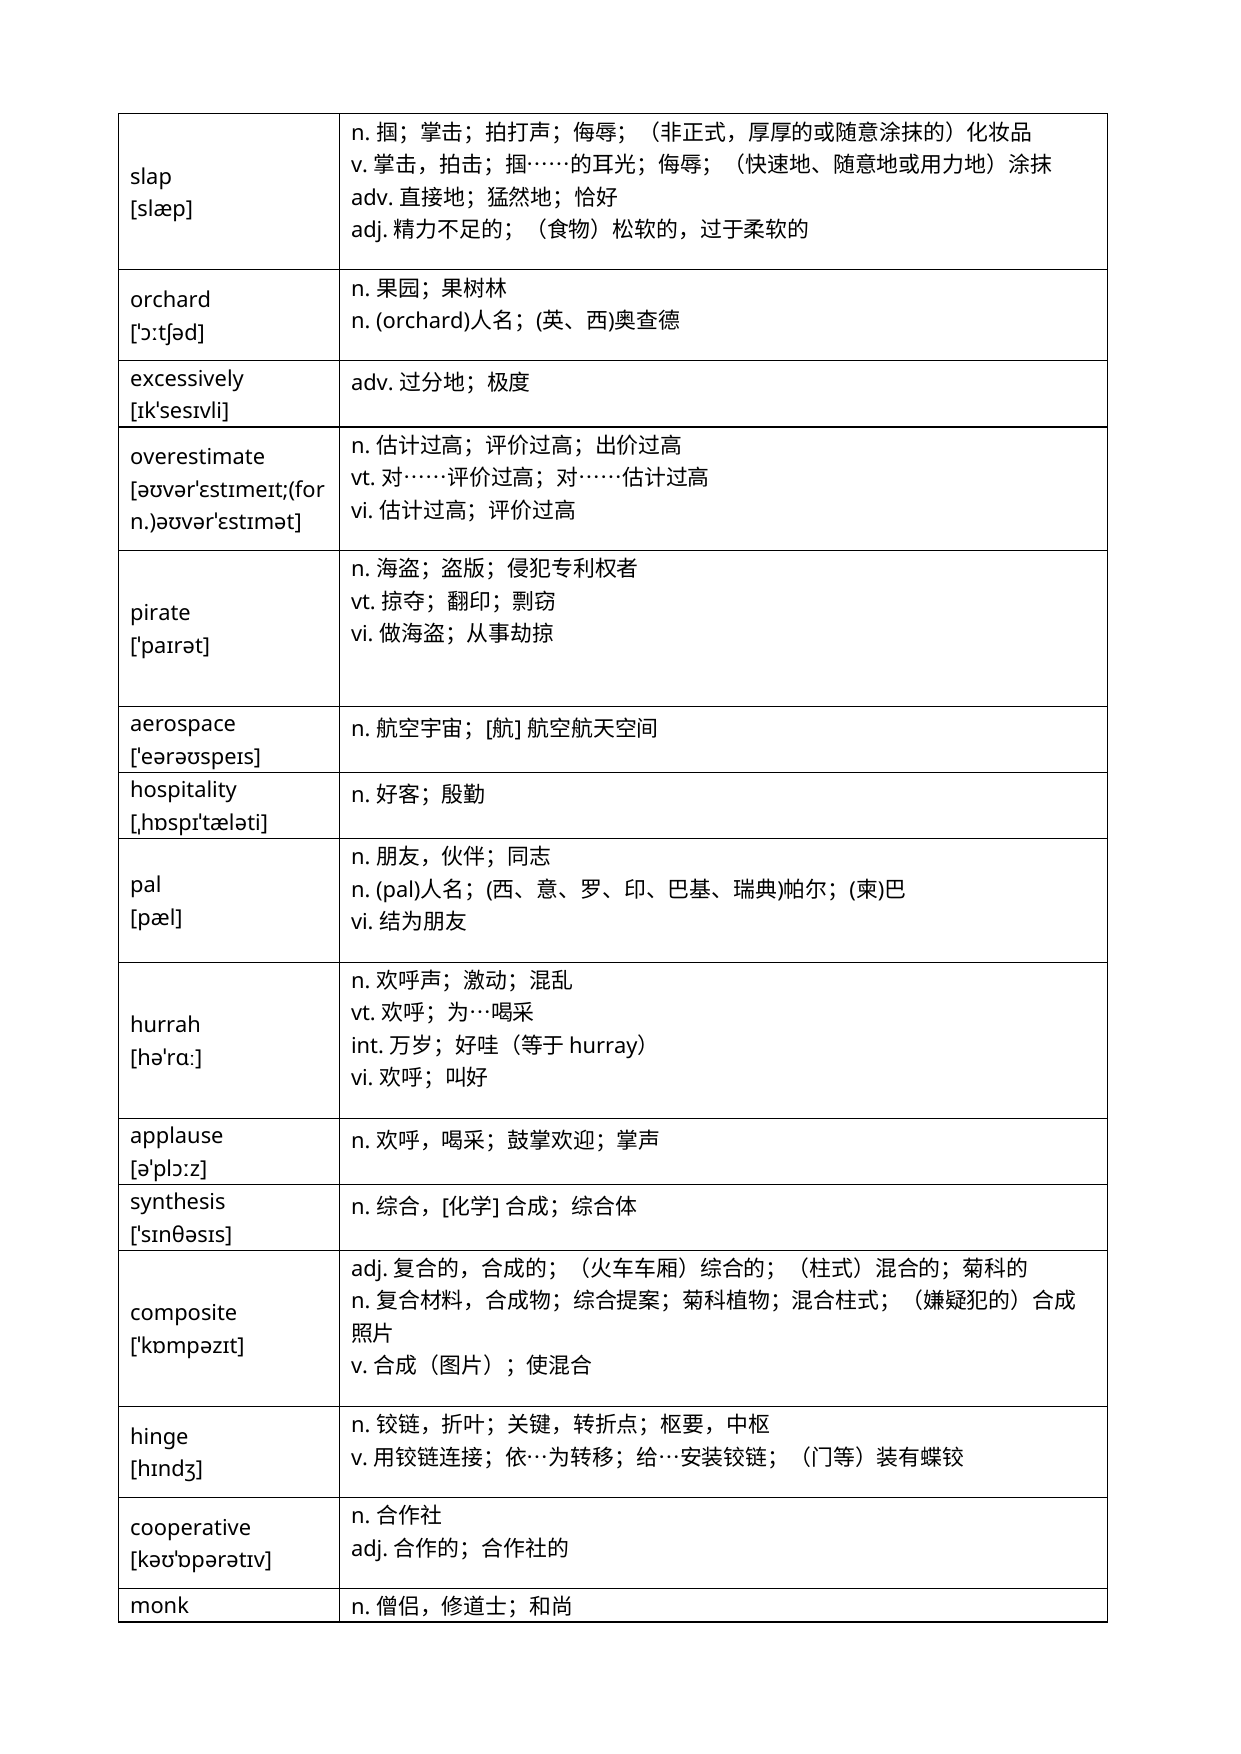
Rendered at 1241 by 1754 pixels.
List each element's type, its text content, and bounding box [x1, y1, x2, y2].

table_cell applause [əˈplɔːz] [119, 1119, 339, 1184]
table_cell n. 好客；殷勤 [340, 773, 1107, 838]
table_cell n. 海盗；盗版；侵犯专利权者 vt. 掠夺；翻印；剽窃 vi. 做海盗；从事劫掠 [340, 551, 1107, 706]
table_cell n. 铰链，折叶；关键，转折点；枢要，中枢 v. 用铰链连接；依…为转移；给…安装铰链；（门等）装有蝶铰 [340, 1407, 1107, 1497]
table_cell n. 综合，[化学] 合成；综合体 [340, 1185, 1107, 1250]
table_cell adj. 复合的，合成的；（火车车厢）综合的；（柱式）混合的；菊科的 n. 复合材料，合成物；综合提案；菊科植物；混合柱式；（嫌疑犯的）合成照片 v. 合成（图片）；使混合 [340, 1251, 1107, 1406]
table_cell hurrah [həˈrɑː] [119, 963, 339, 1118]
table_cell adv. 过分地；极度 [340, 361, 1107, 426]
table_cell n. 欢呼，喝采；鼓掌欢迎；掌声 [340, 1119, 1107, 1184]
table_cell excessively [ɪkˈsesɪvli] [119, 361, 339, 426]
table_cell orchard [ˈɔːtʃəd] [119, 270, 339, 360]
table_cell hospitality [ˌhɒspɪˈtæləti] [119, 773, 339, 838]
table_cell composite [ˈkɒmpəzɪt] [119, 1251, 339, 1406]
table_cell n. 合作社 adj. 合作的；合作社的 [340, 1498, 1107, 1588]
table_cell hinge [hɪndʒ] [119, 1407, 339, 1497]
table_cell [340, 1589, 1107, 1621]
table_cell pirate [ˈpaɪrət] [119, 551, 339, 706]
table_cell n. 欢呼声；激动；混乱 vt. 欢呼；为…喝采 int. 万岁；好哇（等于hurray） vi. 欢呼；叫好 [340, 963, 1107, 1118]
table_cell pal [pæl] [119, 839, 339, 962]
table_cell overestimate [əʊvərˈɛstɪmeɪt;(for n.)əʊvərˈɛstɪmət] [119, 428, 339, 550]
table_cell n. 果园；果树林 n. (orchard)人名；(英、西)奥查德 [340, 270, 1107, 360]
table_cell cooperative [kəʊˈɒpərətɪv] [119, 1498, 339, 1588]
table_cell n. 掴；掌击；拍打声；侮辱；（非正式，厚厚的或随意涂抹的）化妆品 v. 掌击，拍击；掴……的耳光；侮辱；（快速地、随意地或用力地）涂抹 adv. 直接地；猛然地；恰好 adj. 精力不足的；（食物）松软的，过于柔软的 [340, 114, 1107, 269]
table_cell monk [mʌŋk] [119, 1589, 339, 1621]
table_cell aerospace [ˈeərəʊspeɪs] [119, 707, 339, 772]
table_cell n. 朋友，伙伴；同志 n. (pal)人名；(西、意、罗、印、巴基、瑞典)帕尔；(柬)巴 vi. 结为朋友 [340, 839, 1107, 962]
table_cell synthesis [ˈsɪnθəsɪs] [119, 1185, 339, 1250]
table_cell n. 估计过高；评价过高；出价过高 vt. 对……评价过高；对……估计过高 vi. 估计过高；评价过高 [340, 428, 1107, 550]
table_cell slap [slæp] [119, 114, 339, 269]
table_cell n. 航空宇宙；[航] 航空航天空间 [340, 707, 1107, 772]
